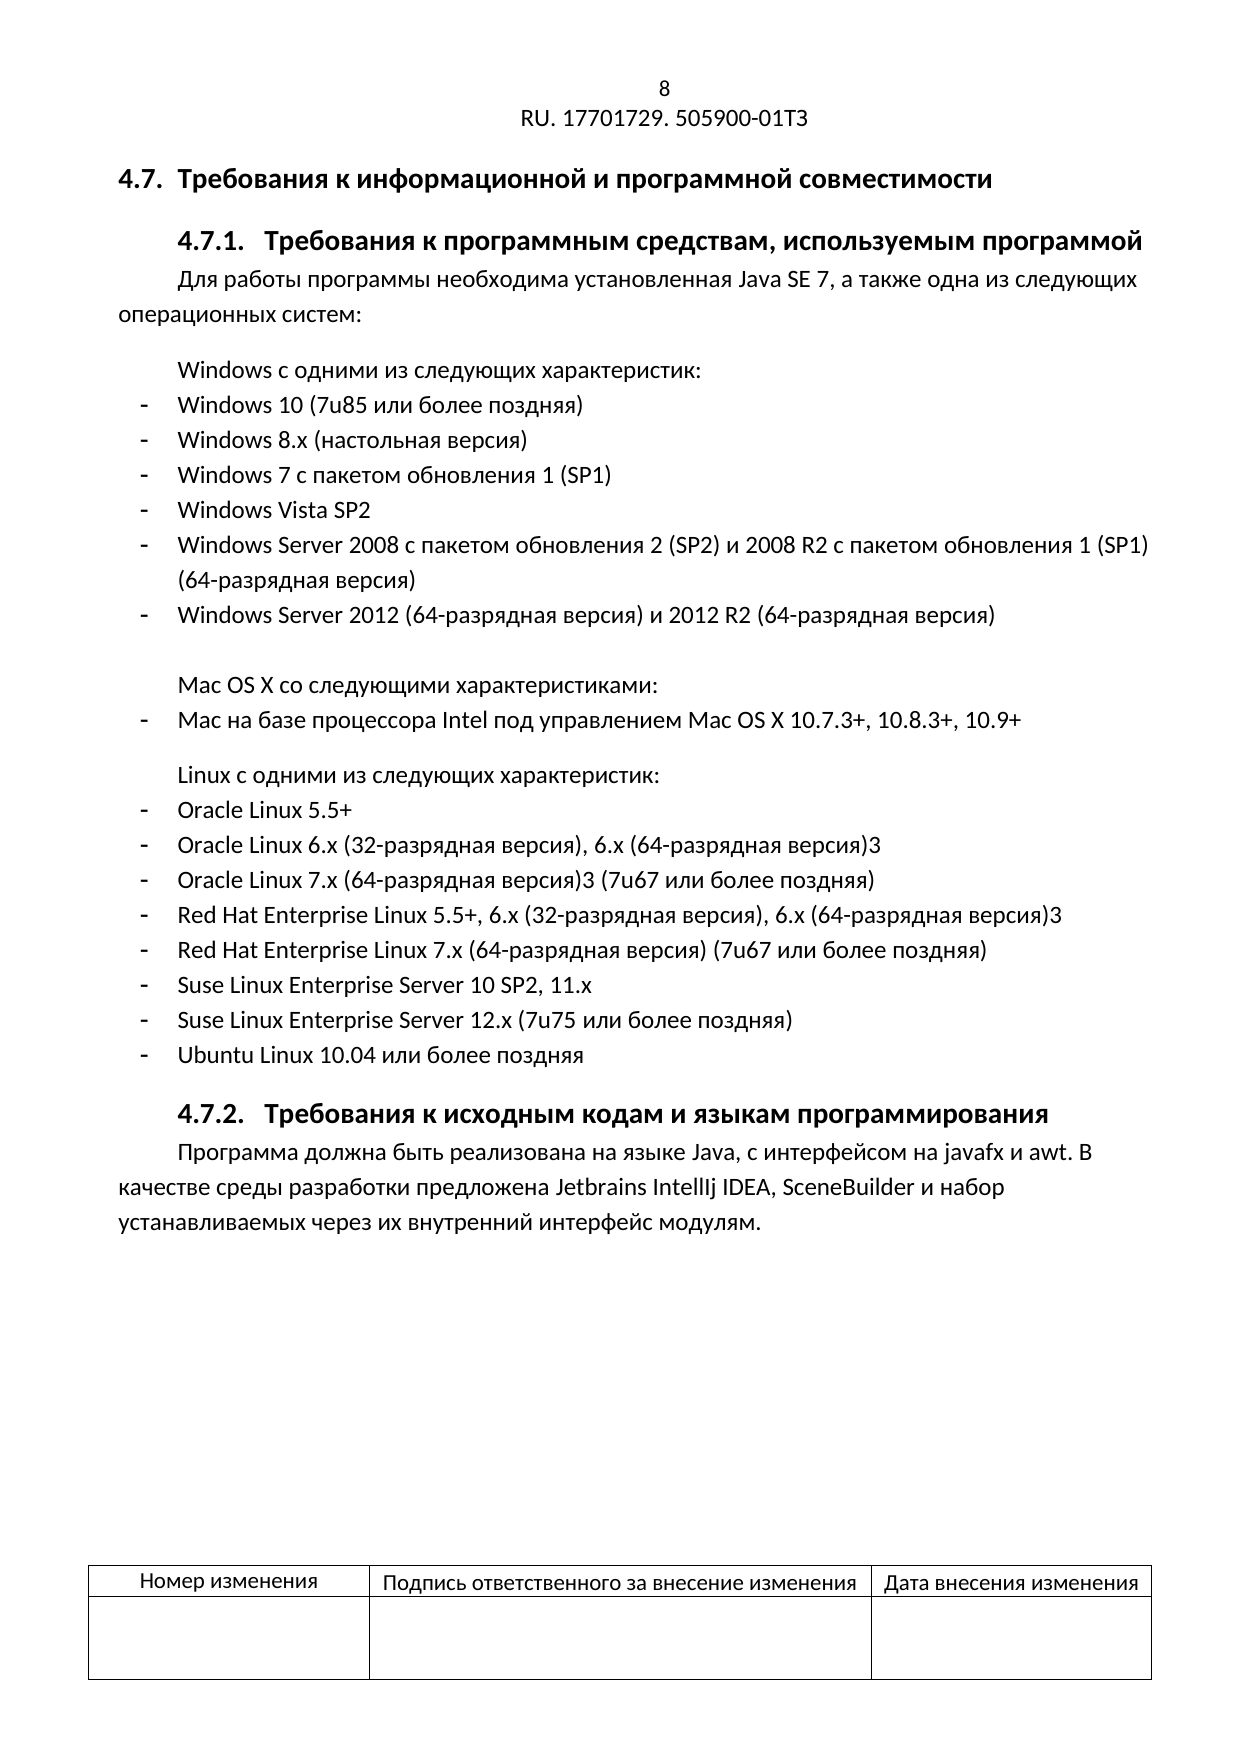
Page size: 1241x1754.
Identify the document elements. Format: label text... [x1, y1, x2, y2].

list Windows 7 с пакетом обновления 1 (SP1) [140, 459, 1181, 489]
list Oracle Linux 6.x (32-разрядная версия), 6.x (64-разрядная версия)3 [140, 830, 1181, 860]
text Для работы программы необходима установленная Java SE 7, а также одна из следующих операционных систем: [118, 263, 1181, 328]
list Suse Linux Enterprise Server 12.x (7u75 или более поздняя) [140, 1005, 1181, 1035]
list Red Hat Enterprise Linux 7.x (64-разрядная версия) (7u67 или более поздняя) [140, 935, 1181, 965]
list Mac на базе процессора Intel под управлением Mac OS X 10.7.3+, 10.8.3+, 10.9+ [140, 704, 1181, 734]
list Ubuntu Linux 10.04 или более поздняя [140, 1040, 1181, 1070]
list Windows Server 2012 (64-разрядная версия) и 2012 R2 (64-разрядная версия) [140, 599, 1181, 629]
list Oracle Linux 7.x (64-разрядная версия)3 (7u67 или более поздняя) [140, 865, 1181, 895]
subtitle 4.7.1. Требования к программным средствам, используемым программой [177, 222, 1152, 258]
list Suse Linux Enterprise Server 10 SP2, 11.x [140, 970, 1181, 1000]
list Windows 10 (7u85 или более поздняя) [140, 389, 1181, 419]
list Windows 8.x (настольная версия) [140, 424, 1181, 454]
list Oracle Linux 5.5+ [140, 795, 1181, 825]
list Red Hat Enterprise Linux 5.5+, 6.x (32-разрядная версия), 6.x (64-разрядная версия)3 [140, 900, 1181, 930]
list Mac OS X со следующими характеристиками: [177, 669, 1181, 699]
list Windows Vista SP2 [140, 494, 1181, 524]
list Windows с одними из следующих характеристик: [177, 354, 1181, 384]
list Программа должна быть реализована на языке Java, с интерфейсом на javafx и awt. В качестве среды разработки предложена Jetbrains IntellIj IDEA, SceneBuilder и набор устанавливаемых через их внутренний интерфейс модулям. [118, 1136, 1181, 1237]
text Linux с одними из следующих характеристик: [177, 760, 1181, 790]
subtitle 4.7.2. Требования к исходным кодам и языкам программирования [177, 1096, 1152, 1131]
subtitle 4.7. Требования к информационной и программной совместимости [118, 160, 1152, 196]
list Windows Server 2008 с пакетом обновления 2 (SP2) и 2008 R2 с пакетом обновления 1 (SP1) (64-разрядная версия) [140, 529, 1181, 594]
